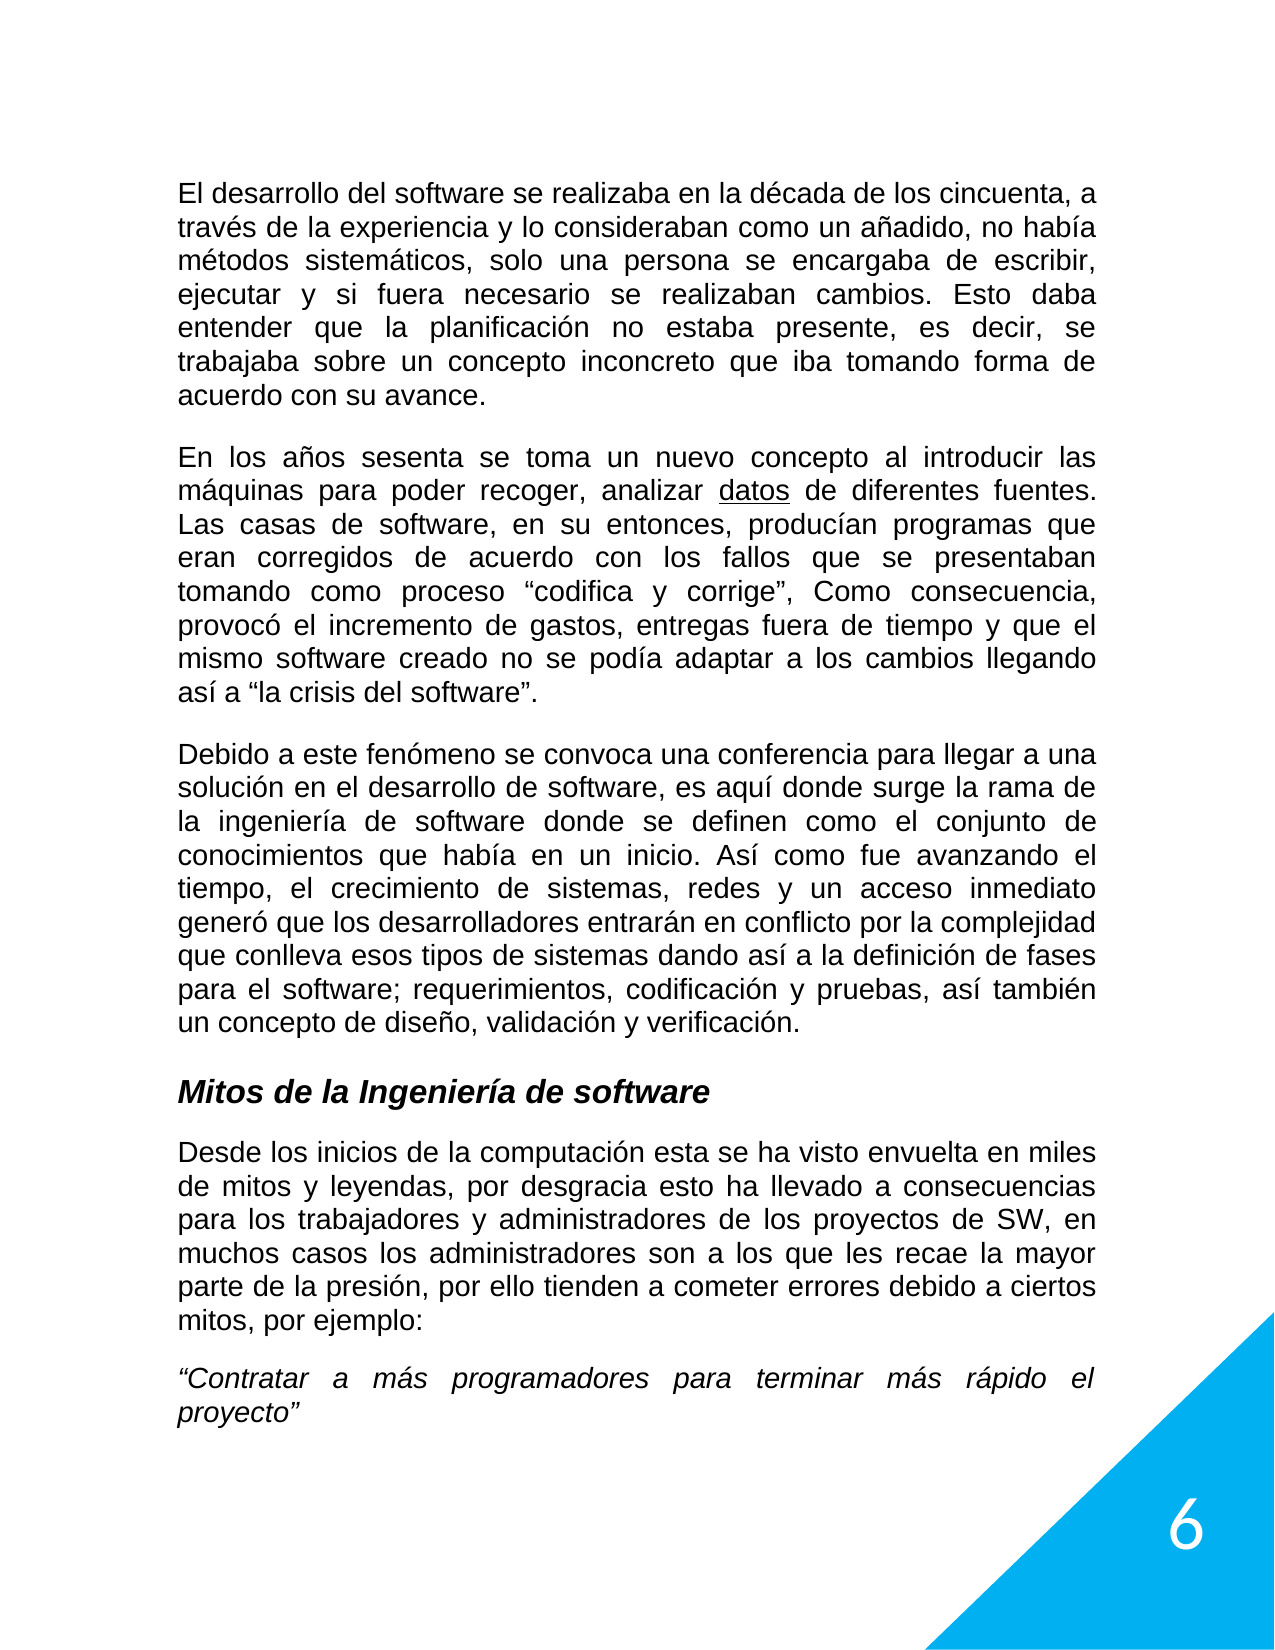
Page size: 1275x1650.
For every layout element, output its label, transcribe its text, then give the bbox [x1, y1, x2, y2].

text En los años sesenta se toma un nuevo concepto al introducir las máquinas para poder recoger, analizar datos de diferentes fuentes. Las casas de software, en su entonces, producían programas que eran corregidos de acuerdo con los fallos que se presentaban tomando como proceso “codifica y corrige”, Como consecuencia, provocó el incremento de gastos, entregas fuera de tiempo y que el mismo software creado no se podía adaptar a los cambios llegando así a “la crisis del software”. [177, 440, 1098, 708]
subtitle Mitos de la Ingeniería de software [177, 1072, 1098, 1110]
text Desde los inicios de la computación esta se ha visto envuelta en miles de mitos y leyendas, por desgracia esto ha llevado a consecuencias para los trabajadores y administradores de los proyectos de SW, en muchos casos los administradores son a los que les recae la mayor parte de la presión, por ello tienden a cometer errores debido a ciertos mitos, por ejemplo: [177, 1135, 1098, 1336]
text El desarrollo del software se realizaba en la década de los cincuenta, a través de la experiencia y lo consideraban como un añadido, no había métodos sistemáticos, solo una persona se encargaba de escribir, ejecutar y si fuera necesario se realizaban cambios. Esto daba entender que la planificación no estaba presente, es decir, se trabajaba sobre un concepto inconcreto que iba tomando forma de acuerdo con su avance. [177, 176, 1098, 411]
text Debido a este fenómeno se convoca una conferencia para llegar a una solución en el desarrollo de software, es aquí donde surge la rama de la ingeniería de software donde se definen como el conjunto de conocimientos que había en un inicio. Así como fue avanzando el tiempo, el crecimiento de sistemas, redes y un acceso inmediato generó que los desarrolladores entrarán en conflicto por la complejidad que conlleva esos tipos de sistemas dando así a la definición de fases para el software; requerimientos, codificación y pruebas, así también un concepto de diseño, validación y verificación. [177, 737, 1098, 1039]
text “Contratar a más programadores para terminar más rápido el proyecto” [177, 1361, 1098, 1428]
